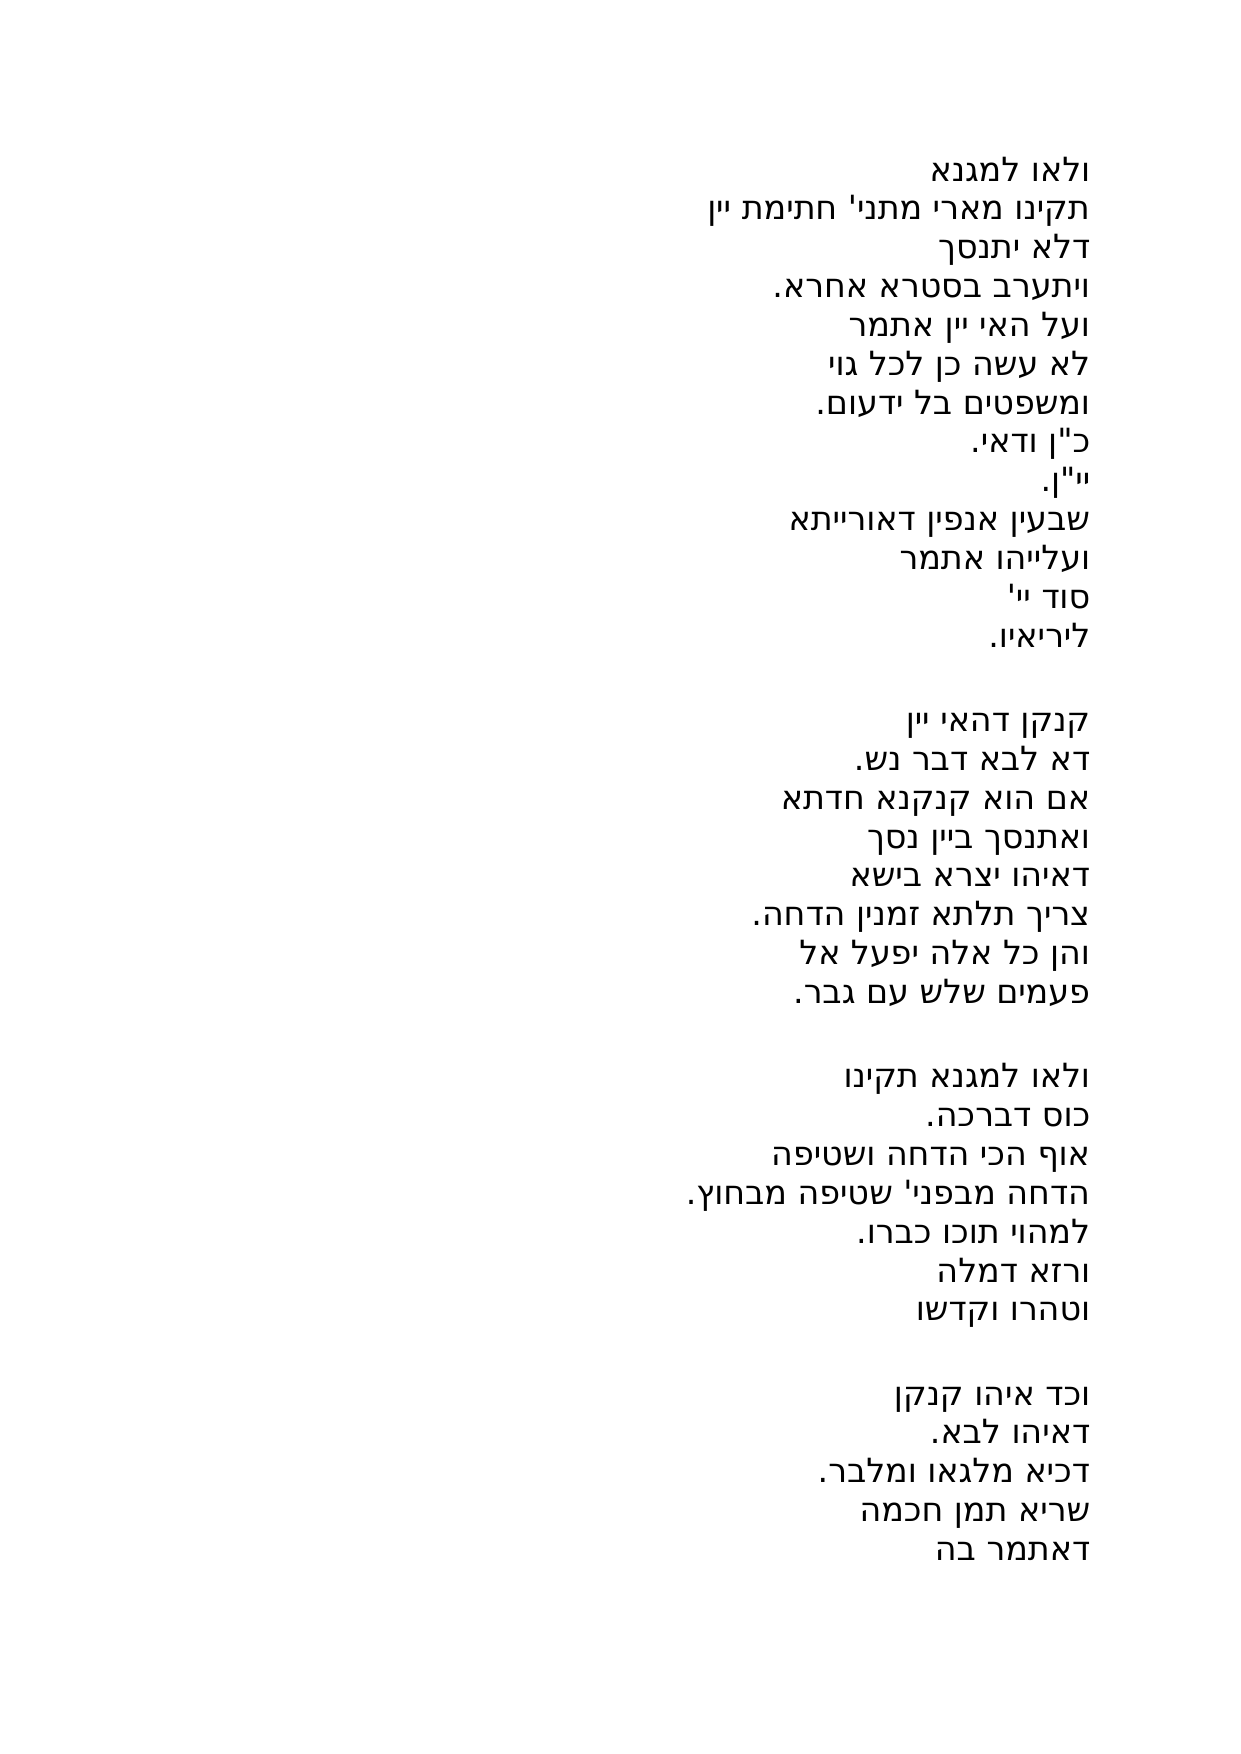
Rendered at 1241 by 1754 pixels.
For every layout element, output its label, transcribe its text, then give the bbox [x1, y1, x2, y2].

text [150, 150, 1090, 655]
text קנקן דהאי יין דא לבא דבר נש. אם הוא קנקנא חדתא ואתנסך ביין נסך דאיהו יצרא בישא צריך תלתא זמנין הדחה. והן כל אלה יפעל אל פעמים שלש עם גבר. [150, 701, 1090, 1011]
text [150, 1374, 1090, 1568]
text ולאו למגנא תקינו כוס דברכה. אוף הכי הדחה ושטיפה הדחה מבפני' שטיפה מבחוץ. למהוי תוכו כברו. ורזא דמלה וטהרו וקדשו [150, 1057, 1090, 1329]
